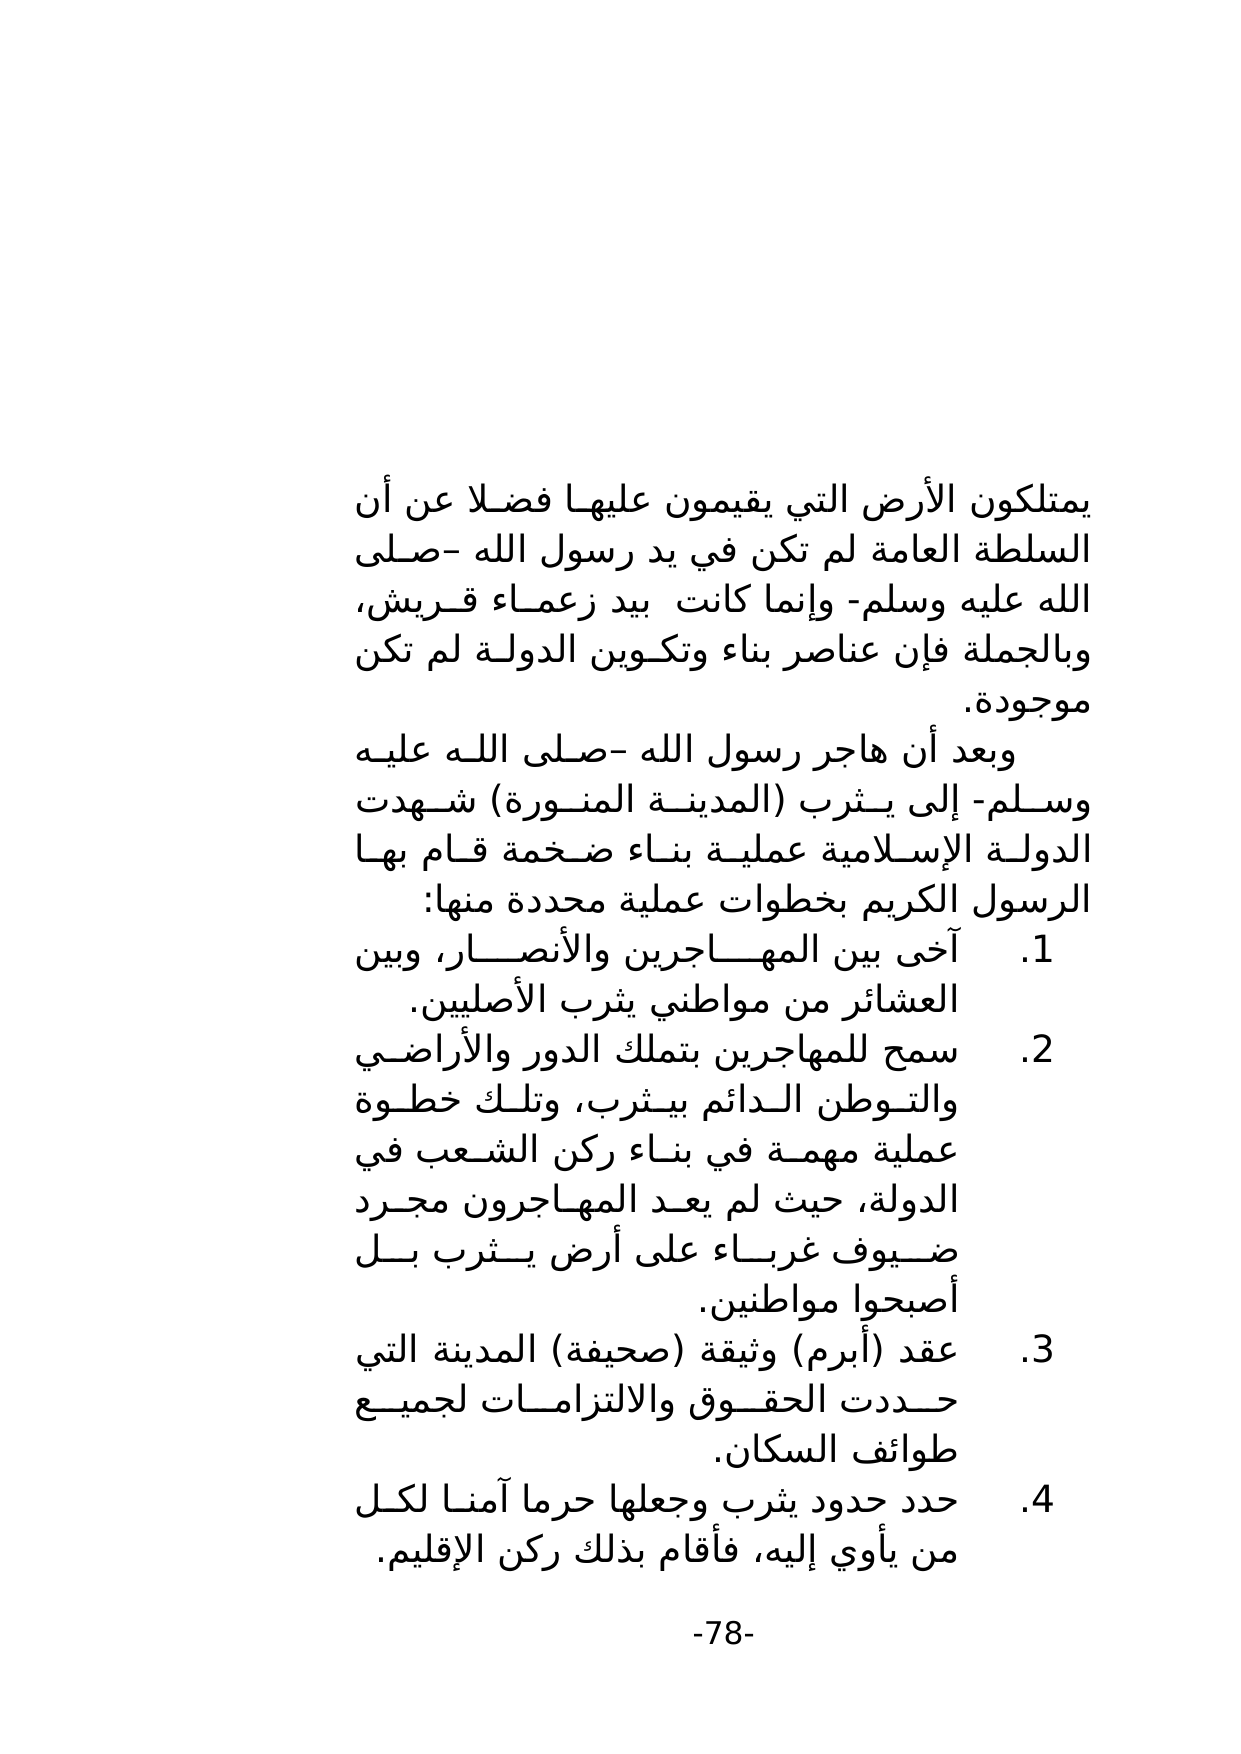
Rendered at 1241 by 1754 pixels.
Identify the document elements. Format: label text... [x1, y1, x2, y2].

list آخى بين المهاجرين والأنصار، وبين العشائر من مواطني يثرب الأصليين. [354, 922, 1019, 1022]
list عقد (أبرم) وثيقة (صحيفة) المدينة التي حددت الحقوق والالتزامات لجميع طوائف السكان. [354, 1322, 1019, 1472]
list سمح للمهاجرين بتملك الدور والأراضي والتوطن الدائم بيثرب، وتلك خطوة عملية مهمة في بناء ركن الشعب في الدولة، حيث لم يعد المهاجرون مجرد ضيوف غرباء على أرض يثرب بل أصبحوا مواطنين. [354, 1022, 1019, 1322]
text وبعد أن هاجر رسول الله –صلى الله عليه وسلم- إلى يثرب (المدينة المنورة) شهدت الدولة الإسلامية عملية بناء ضخمة قام بها الرسول الكريم بخطوات عملية محددة منها: [354, 722, 1092, 922]
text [354, 472, 1092, 722]
list حدد حدود يثرب وجعلها حرما آمنا لكل من يأوي إليه، فأقام بذلك ركن الإقليم. [354, 1472, 1019, 1572]
